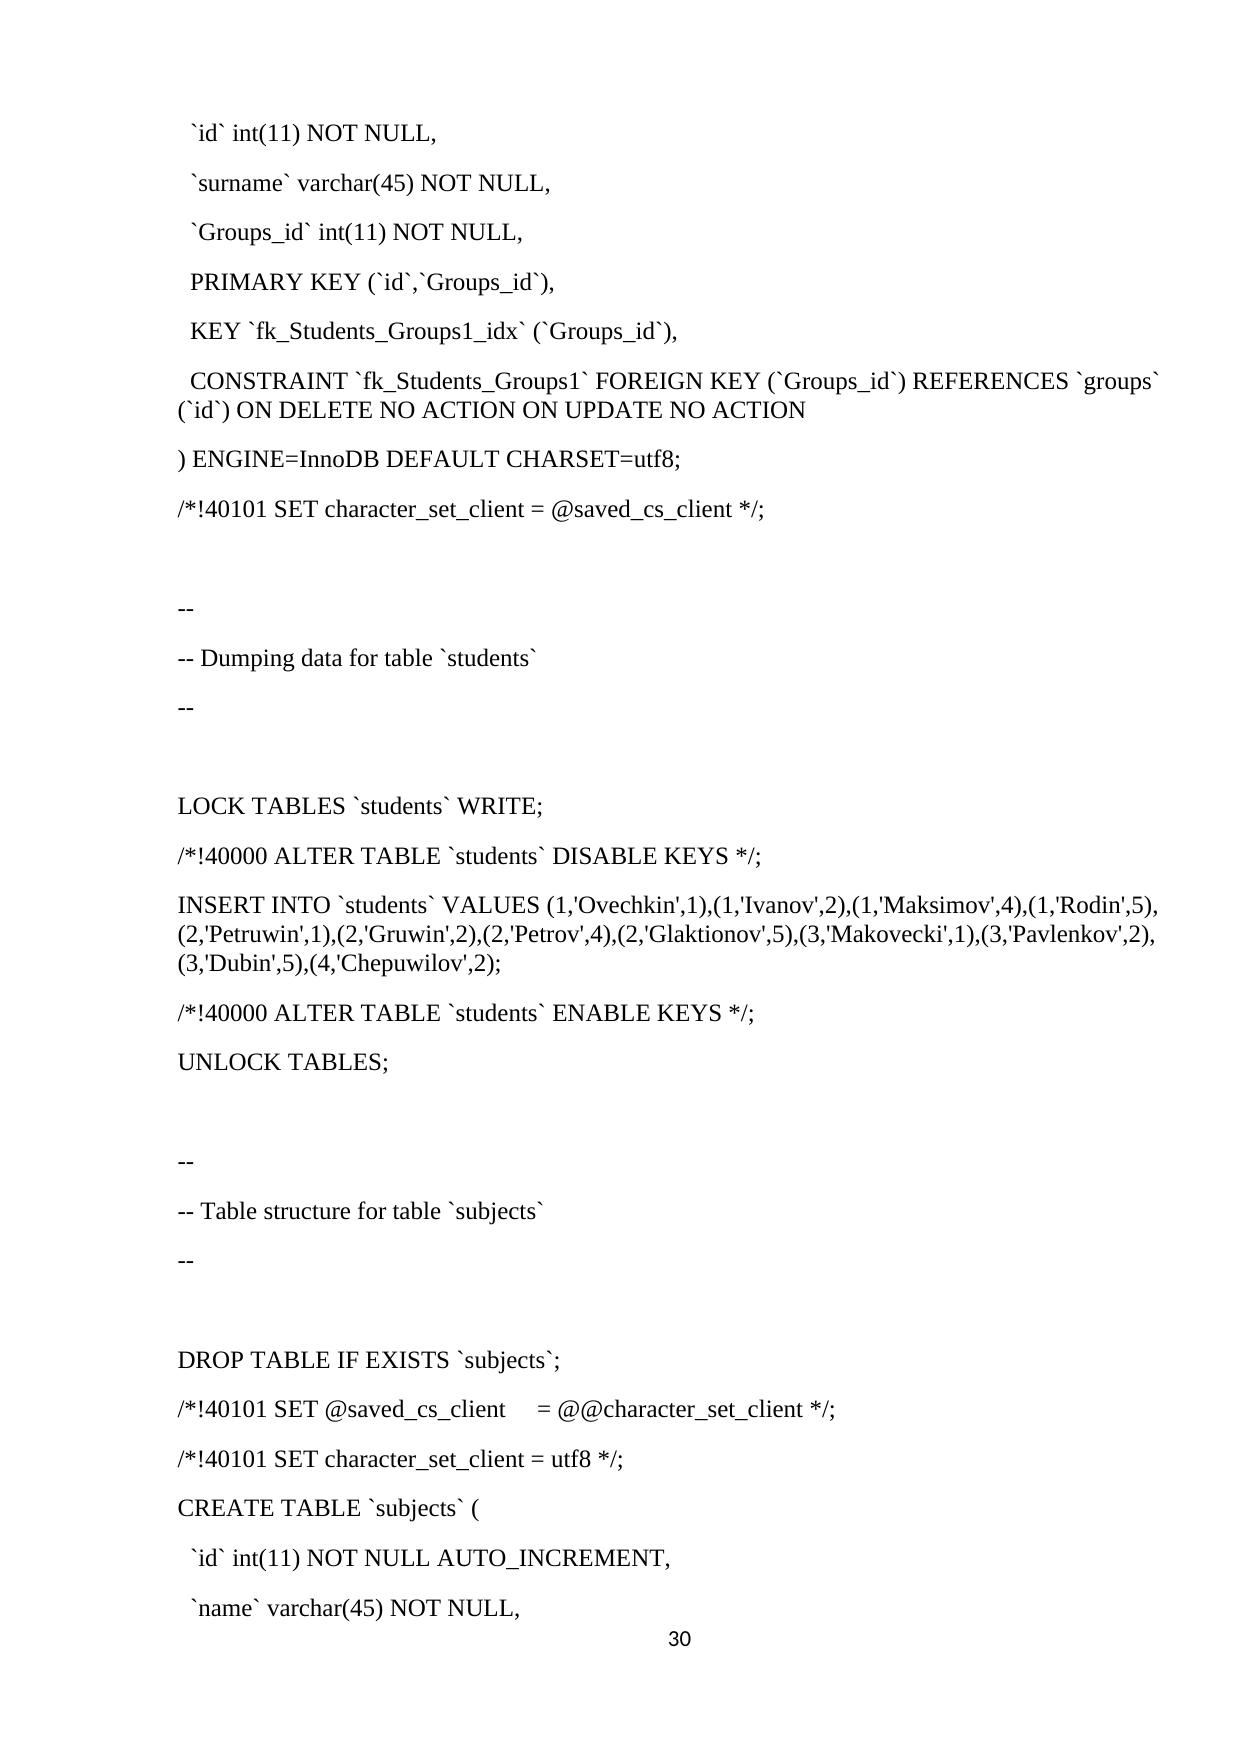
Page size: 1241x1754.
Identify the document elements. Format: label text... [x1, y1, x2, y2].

text ) ENGINE=InnoDB DEFAULT CHARSET=utf8; [177, 444, 1181, 473]
text KEY `fk_Students_Groups1_idx` (`Groups_id`), [177, 316, 1181, 345]
text `surname` varchar(45) NOT NULL, [177, 168, 1181, 196]
text CREATE TABLE `subjects` ( [177, 1493, 1181, 1522]
text `Groups_id` int(11) NOT NULL, [177, 217, 1181, 246]
text CONSTRAINT `fk_Students_Groups1` FOREIGN KEY (`Groups_id`) REFERENCES `groups` (`id`) ON DELETE NO ACTION ON UPDATE NO ACTION [177, 366, 1181, 423]
text /*!40101 SET character_set_client = @saved_cs_client */; [177, 494, 1181, 523]
text /*!40000 ALTER TABLE `students` DISABLE KEYS */; [177, 841, 1181, 870]
text -- [177, 1246, 1181, 1274]
text -- Dumping data for table `students` [177, 643, 1181, 671]
text UNLOCK TABLES; [177, 1047, 1181, 1076]
text PRIMARY KEY (`id`,`Groups_id`), [177, 267, 1181, 296]
text DROP TABLE IF EXISTS `subjects`; [177, 1345, 1181, 1373]
text -- [177, 1146, 1181, 1175]
text /*!40000 ALTER TABLE `students` ENABLE KEYS */; [177, 998, 1181, 1026]
text /*!40101 SET @saved_cs_client = @@character_set_client */; [177, 1394, 1181, 1423]
text `name` varchar(45) NOT NULL, [177, 1593, 1181, 1621]
text LOCK TABLES `students` WRITE; [177, 791, 1181, 820]
text `id` int(11) NOT NULL AUTO_INCREMENT, [177, 1543, 1181, 1572]
text INSERT INTO `students` VALUES (1,'Ovechkin',1),(1,'Ivanov',2),(1,'Maksimov',4),(1,'Rodin',5),(2,'Petruwin',1),(2,'Gruwin',2),(2,'Petrov',4),(2,'Glaktionov',5),(3,'Makovecki',1),(3,'Pavlenkov',2),(3,'Dubin',5),(4,'Chepuwilov',2); [177, 891, 1181, 977]
text -- Table structure for table `subjects` [177, 1196, 1181, 1225]
text /*!40101 SET character_set_client = utf8 */; [177, 1444, 1181, 1473]
text -- [177, 692, 1181, 721]
text `id` int(11) NOT NULL, [177, 118, 1181, 147]
text -- [177, 593, 1181, 622]
